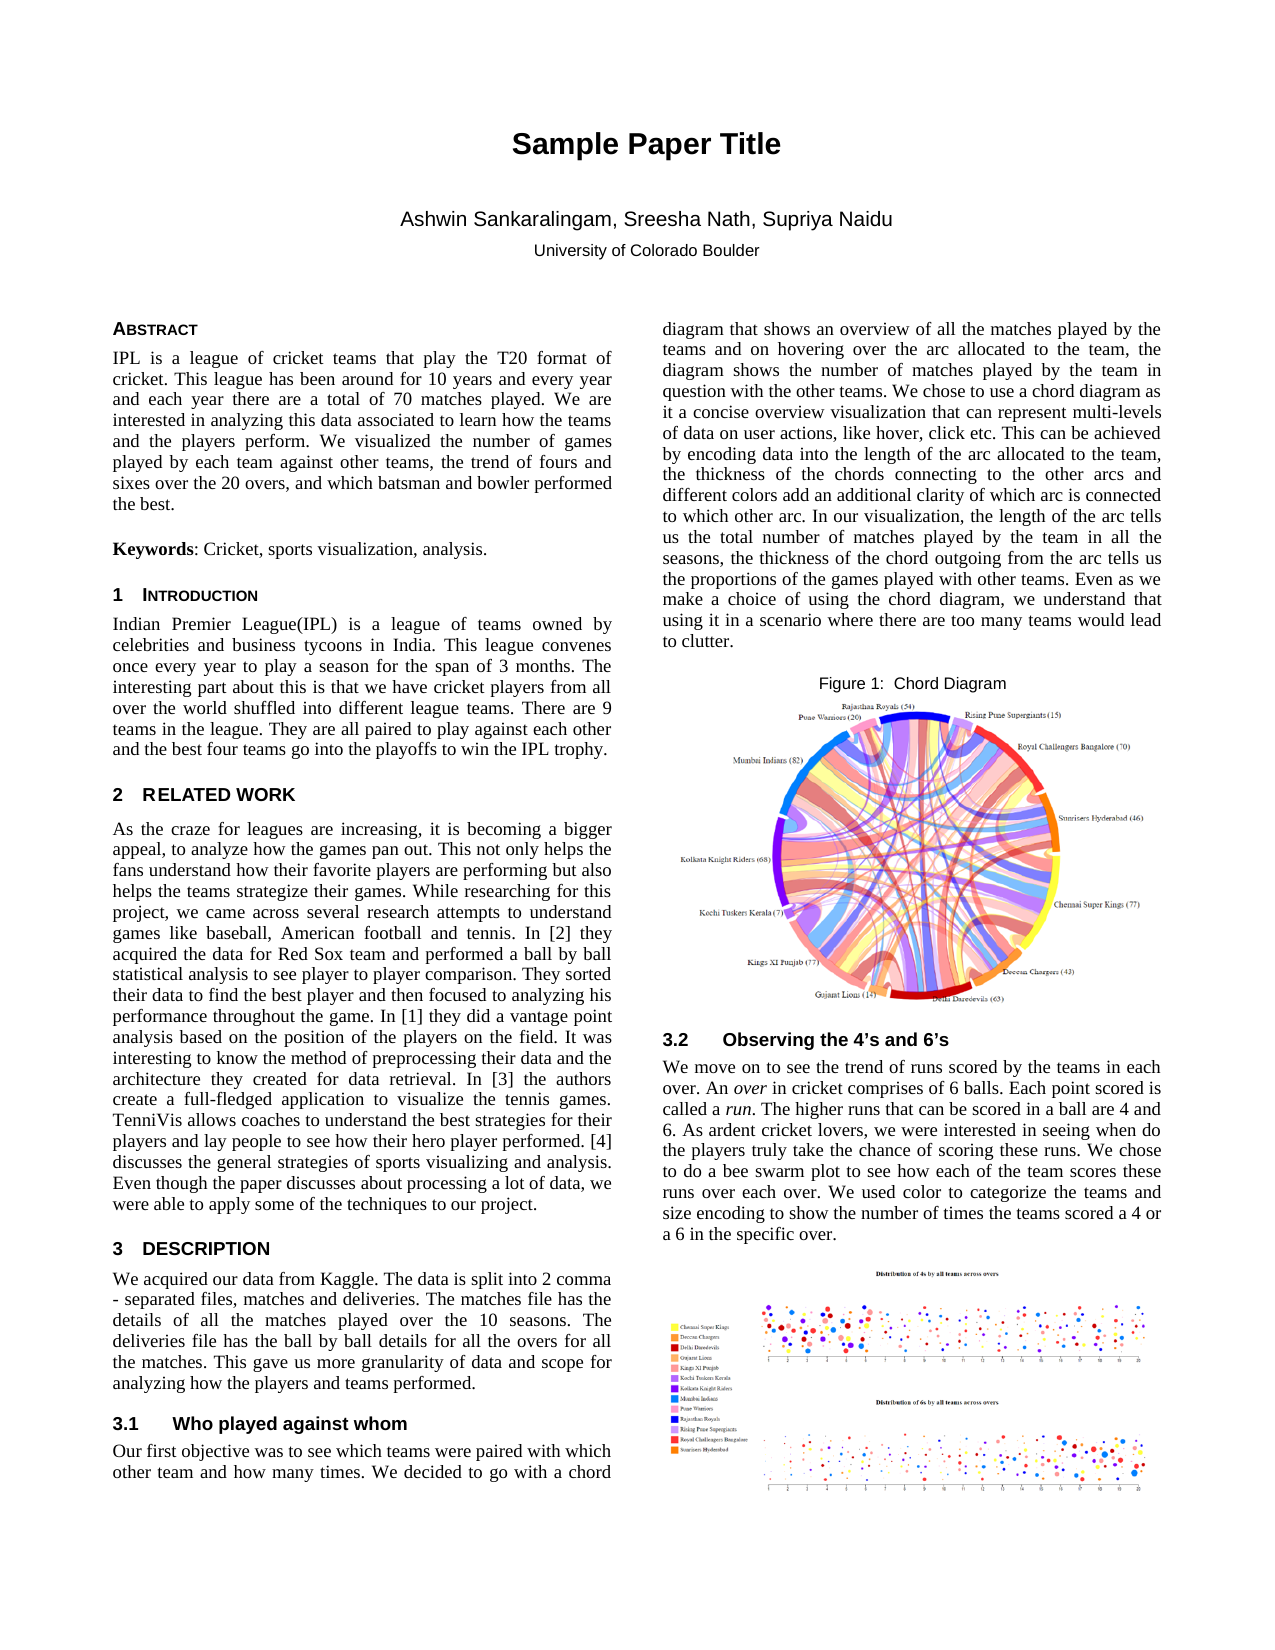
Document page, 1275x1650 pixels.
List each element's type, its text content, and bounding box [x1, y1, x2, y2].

text Keywords: Cricket, sports visualization, analysis. [112, 539, 613, 560]
picture [662, 1264, 1160, 1504]
text IPL is a league of cricket teams that play the T20 format of cricket. This league has been around for 10 years and every year and each year there are a total of 70 matches played. We are interested in analyzing this data associated to learn how the teams and the players perform. We visualized the number of games played by each team against other teams, the trend of fours and sixes over the 20 overs, and which batsman and bowler performed the best. [112, 347, 613, 514]
text Our first objective was to see which teams were paired with which other team and how many times. We decided to go with a chord diagram that shows an overview of all the matches played by the teams and on hovering over the arc allocated to the team, the diagram shows the number of matches played by the team in question with the other teams. We chose to use a chord diagram as it a concise overview visualization that can represent multi-levels of data on user actions, like hover, click etc. This can be achieved by encoding data into the length of the arc allocated to the team, the thickness of the chords connecting to the other arcs and different colors add an additional clarity of which arc is connected to which other arc. In our visualization, the length of the arc tells us the total number of matches played by the team in all the seasons, the thickness of the chord outgoing from the arc tells us the proportions of the games played with other teams. Even as we make a choice of using the chord diagram, we understand that using it in a scenario where there are too many teams would lead to clutter. [662, 318, 1162, 652]
subtitle Who played against whom [112, 1414, 613, 1435]
text We move on to see the trend of runs scored by the teams in each over. An over in cricket comprises of 6 balls. Each point scored is called a run. The higher runs that can be scored in a ball are 4 and 6. As ardent cricket lovers, we were interested in seeing when do the players truly take the chance of scoring these runs. We chose to do a bee swarm plot to see how each of the team scores these runs over each over. We used color to categorize the teams and size encoding to show the number of times the teams scored a 4 or a 6 in the specific over. [662, 1057, 1162, 1244]
subtitle DESCRIPTION [112, 1239, 613, 1260]
subtitle R ELATED WORK [112, 785, 613, 806]
text Abstract [112, 318, 613, 339]
text Ashwin Sankaralingam, Sreesha Nath, Supriya Naidu [112, 210, 1162, 231]
text Indian Premier League(IPL) is a league of teams owned by celebrities and business tycoons in India. This league convenes once every year to play a season for the span of 3 months. The interesting part about this is that we have cricket players from all over the world shuffled into different league teams. There are 9 teams in the league. They are all paired to play against each other and the best four teams go into the playoffs to win the IPL trophy. [112, 614, 613, 760]
picture [671, 693, 1159, 1011]
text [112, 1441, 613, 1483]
text Chord Diagram [662, 672, 1162, 693]
subtitle Introduction [112, 585, 613, 606]
list As the craze for leagues are increasing, it is becoming a bigger appeal, to analyze how the games pan out. This not only helps the fans understand how their favorite players are performing but also helps the teams strategize their games. While researching for this project, we came across several research attempts to understand games like baseball, American football and tennis. In [2] they acquired the data for Red Sox team and performed a ball by ball statistical analysis to see player to player comparison. They sorted their data to find the best player and then focused to analyzing his performance throughout the game. In [1] they did a vantage point analysis based on the position of the players on the field. It was interesting to know the method of preprocessing their data and the architecture they created for data retrieval. In [3] the authors create a full-fledged application to visualize the tennis games. TenniVis allows coaches to understand the best strategies for their players and lay people to see how their hero player performed. [4] discusses the general strategies of sports visualizing and analysis. Even though the paper discusses about processing a lot of data, we were able to apply some of the techniques to our project. [112, 818, 613, 1214]
text We acquired our data from Kaggle. The data is split into 2 comma - separated files, matches and deliveries. The matches file has the details of all the matches played over the 10 seasons. The deliveries file has the ball by ball details for all the overs for all the matches. This gave us more granularity of data and scope for analyzing how the players and teams performed. [112, 1268, 613, 1393]
text University of Colorado Boulder [112, 239, 1162, 260]
title Sample Paper Title [112, 137, 1162, 158]
